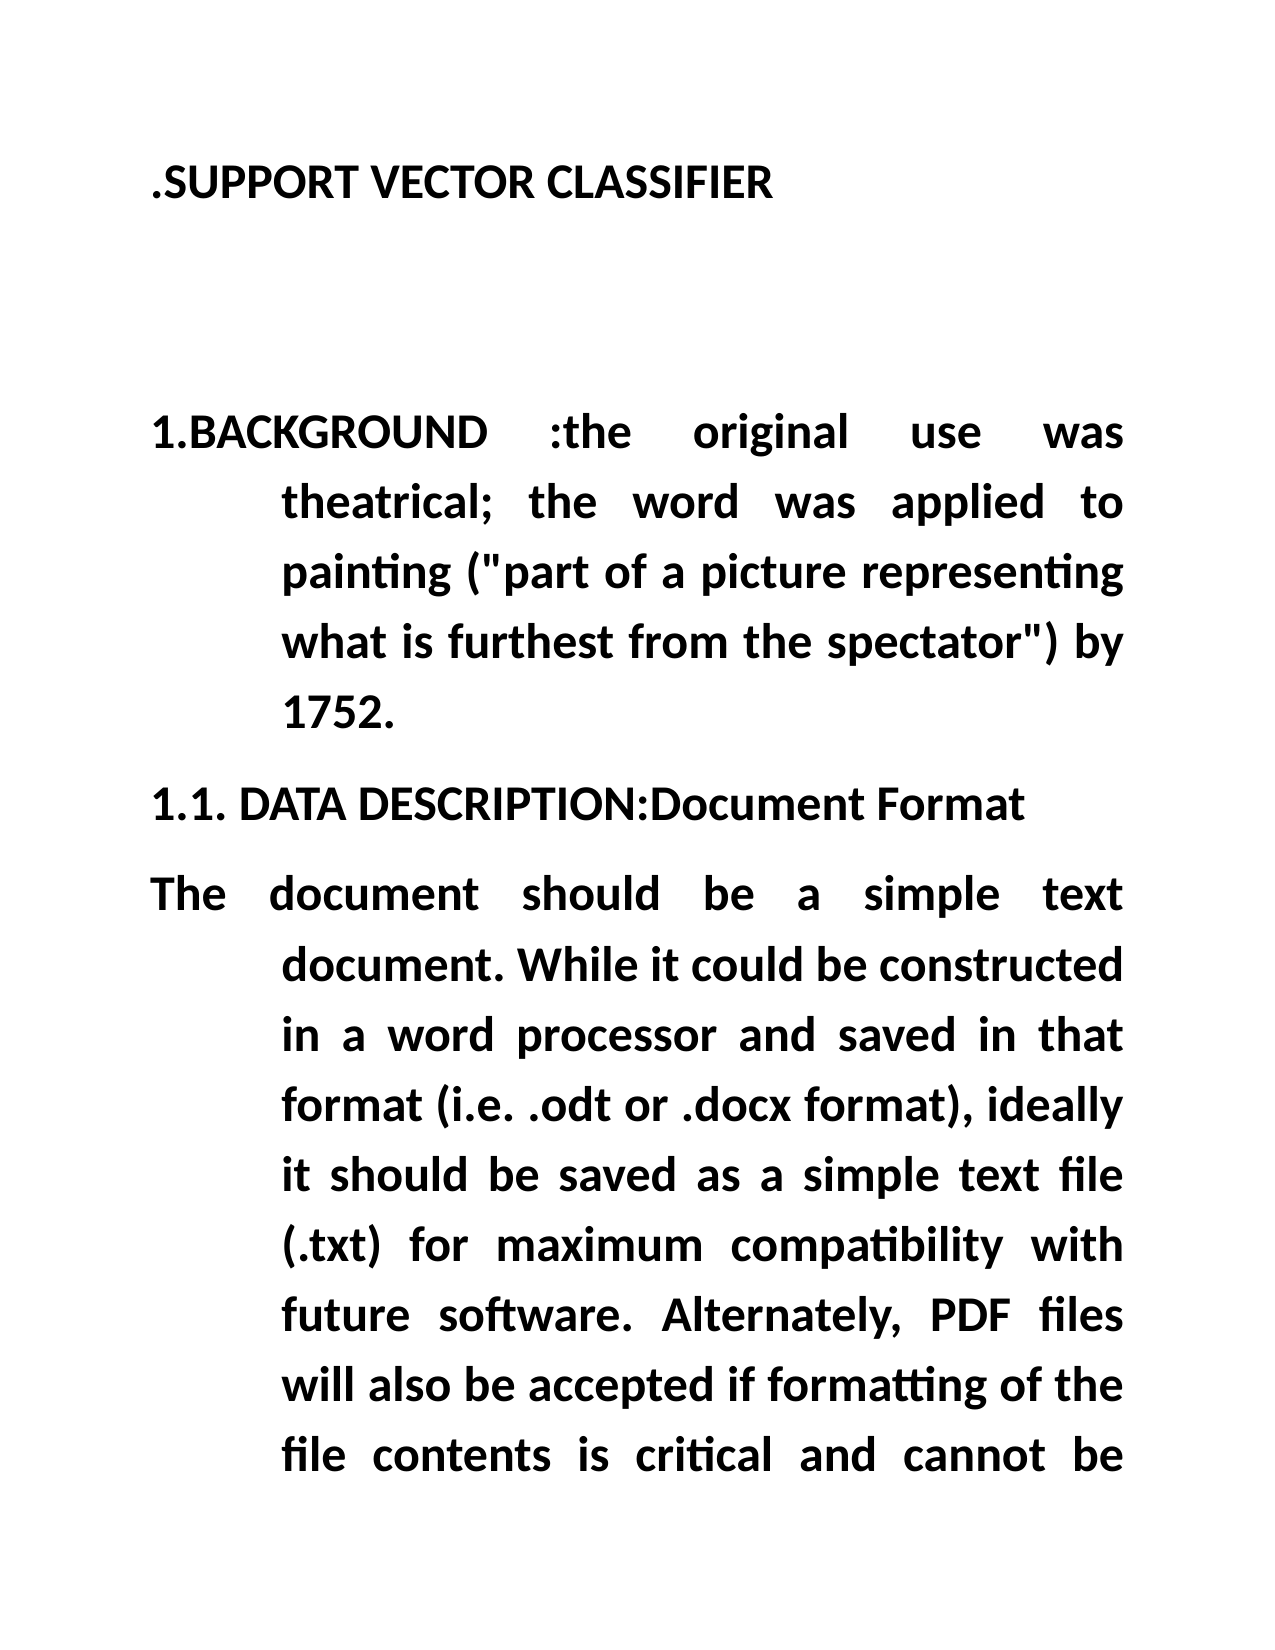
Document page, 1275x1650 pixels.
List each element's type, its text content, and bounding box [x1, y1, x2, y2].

text 1.1. DATA DESCRIPTION:Document Format [150, 771, 1125, 832]
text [150, 862, 1125, 1484]
text 1.BACKGROUND :the original use was theatrical; the word was applied to painting ("part of a picture representing what is furthest from the spectator") by 1752. [150, 400, 1125, 741]
text .SUPPORT VECTOR CLASSIFIER [150, 150, 1125, 211]
